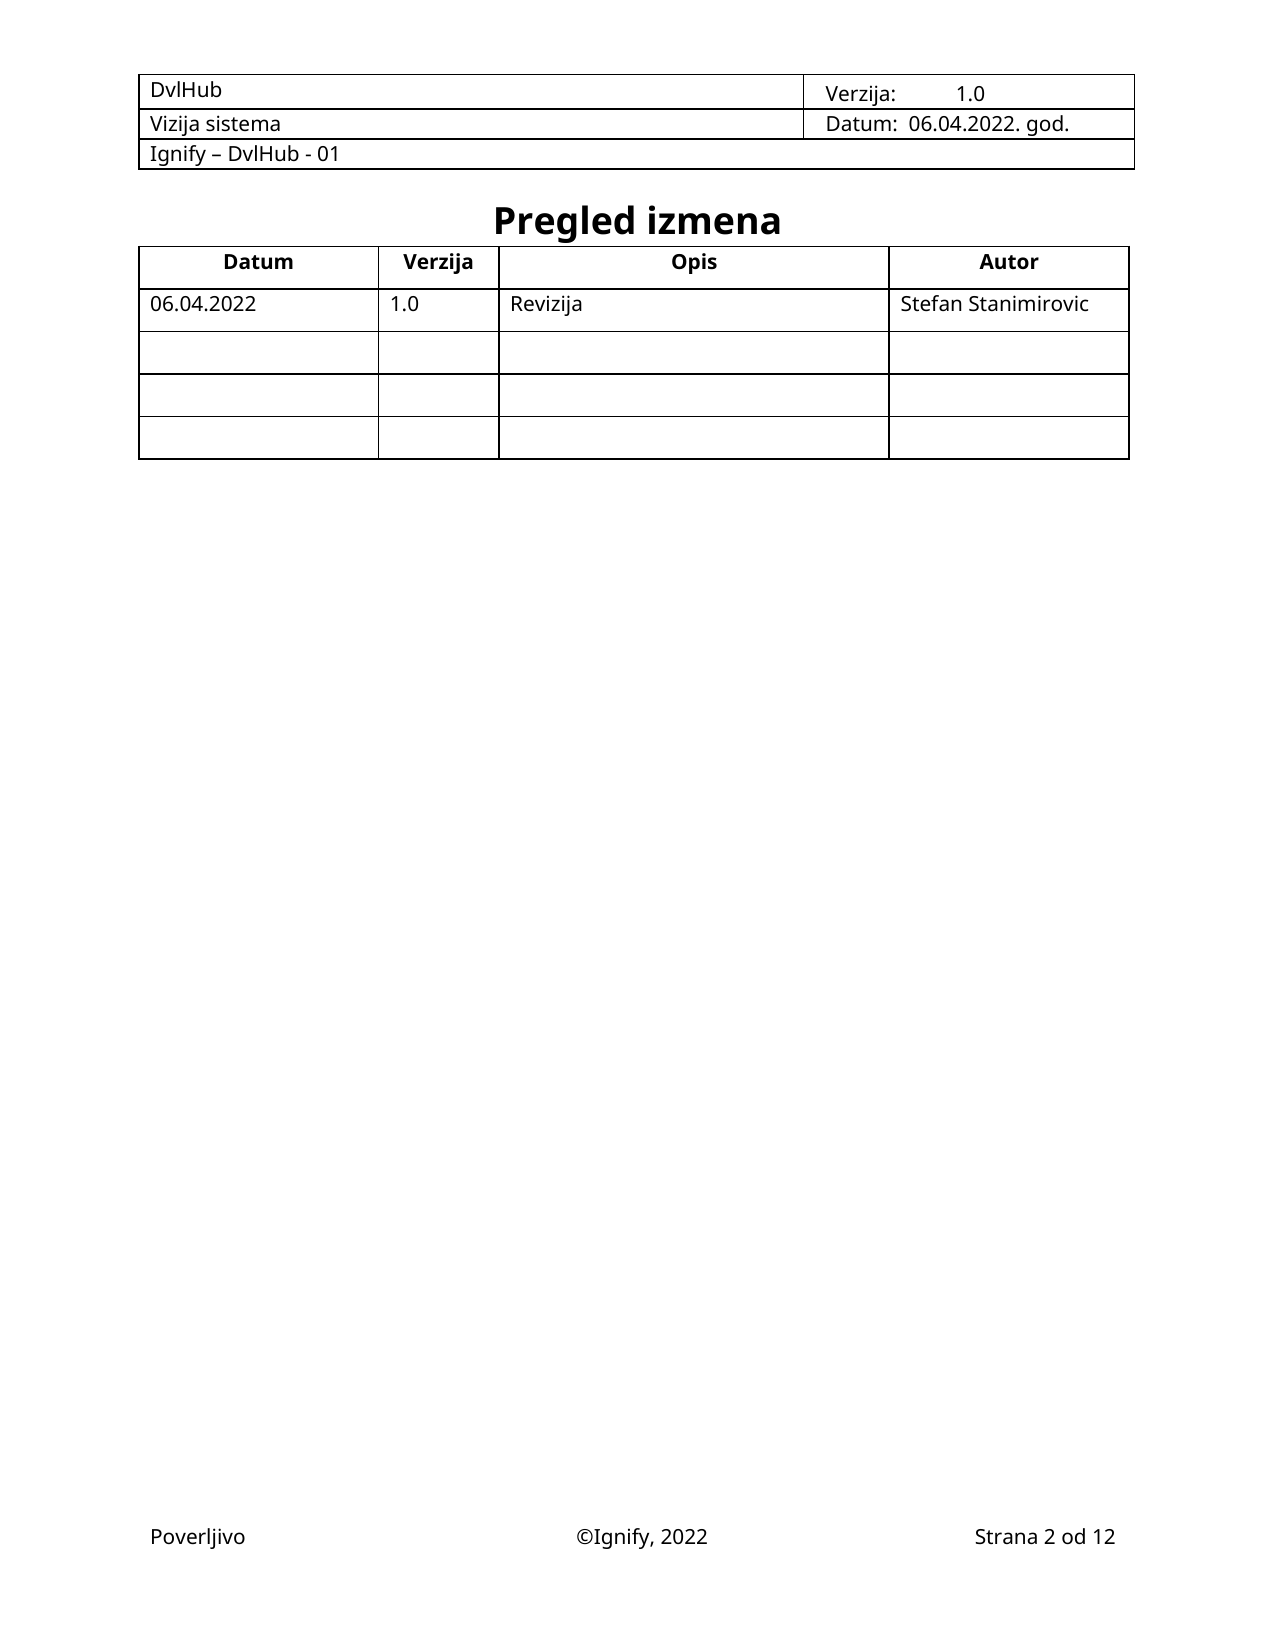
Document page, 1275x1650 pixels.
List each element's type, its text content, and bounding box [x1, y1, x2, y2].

table_cell [500, 375, 888, 416]
table_cell [379, 417, 498, 458]
table_cell [140, 375, 378, 416]
table_cell 1.0 [379, 290, 498, 331]
table_cell [379, 332, 498, 373]
table_cell [890, 375, 1128, 416]
table_cell 06.04.2022 [140, 290, 378, 331]
table_cell [500, 417, 888, 458]
table_cell [140, 417, 378, 458]
table_header Datum [140, 247, 378, 288]
table_cell Stefan Stanimirovic [890, 290, 1128, 331]
table_cell Revizija [500, 290, 888, 331]
table_header Opis [500, 247, 888, 288]
table_cell [140, 332, 378, 373]
title Pregled izmena [150, 194, 1125, 246]
table_header Autor [890, 247, 1128, 288]
table_cell [890, 332, 1128, 373]
table_header Verzija [379, 247, 498, 288]
table_cell [500, 332, 888, 373]
table_cell [379, 375, 498, 416]
table_cell [890, 417, 1128, 458]
